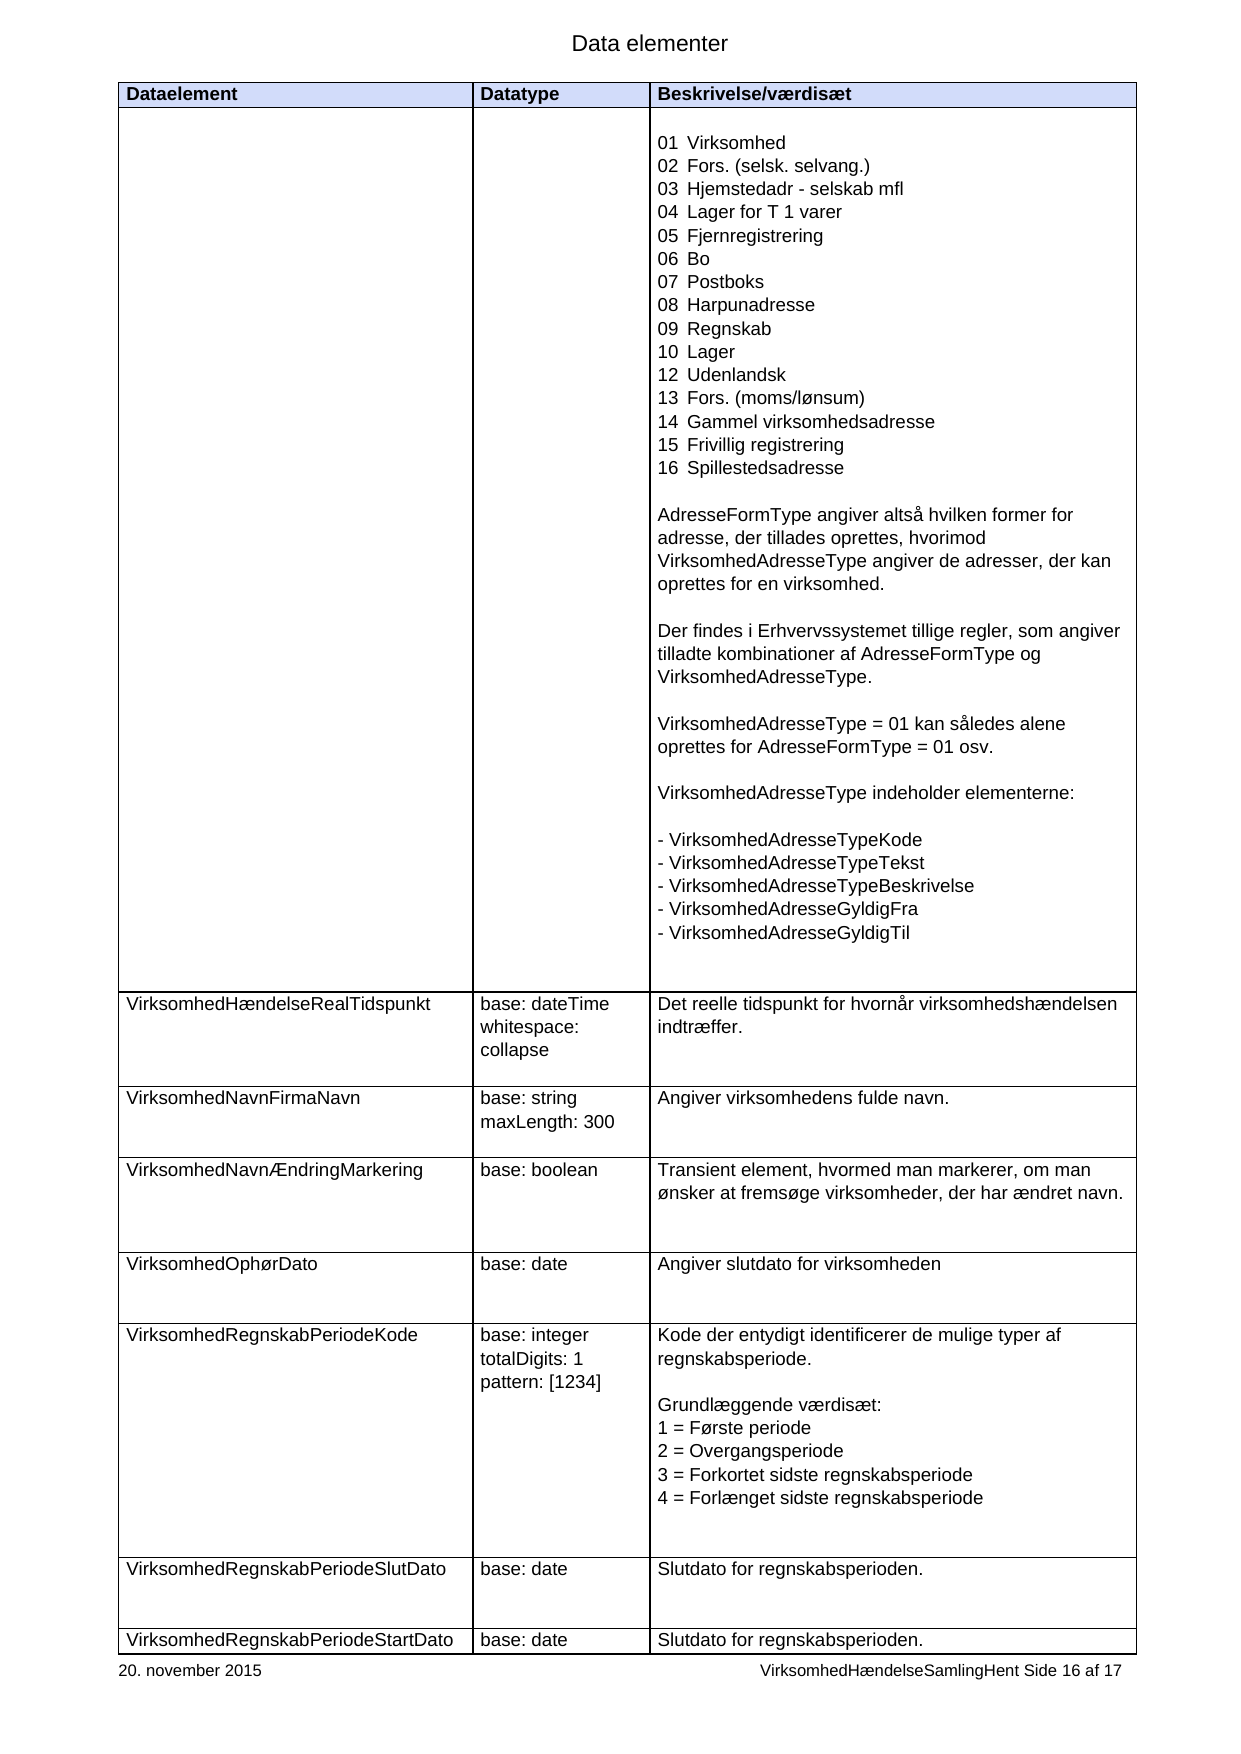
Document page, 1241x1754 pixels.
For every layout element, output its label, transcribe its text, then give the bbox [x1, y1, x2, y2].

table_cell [474, 108, 649, 991]
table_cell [651, 1629, 1136, 1653]
table_cell base: boolean [474, 1158, 649, 1251]
table_cell base: integer totalDigits: 1 pattern: [1234] [474, 1324, 649, 1556]
table_header Dataelement [119, 83, 472, 107]
table_cell Transient element, hvormed man markerer, om man ønsker at fremsøge virksomheder, der har ændret navn. [651, 1158, 1136, 1251]
table_cell base: date [474, 1629, 649, 1653]
table_cell base: date [474, 1558, 649, 1628]
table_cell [119, 1629, 472, 1653]
table_cell VirksomhedOphørDato [119, 1253, 472, 1323]
table_cell Kode der entydigt identificerer de mulige typer af regnskabsperiode. Grundlæggende værdisæt: 1 = Første periode 2 = Overgangsperiode 3 = Forkortet sidste regnskabsperiode 4 = Forlænget sidste regnskabsperiode [651, 1324, 1136, 1556]
table_cell VirksomhedRegnskabPeriodeSlutDato [119, 1558, 472, 1628]
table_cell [119, 108, 472, 991]
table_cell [651, 1558, 1136, 1628]
table_cell VirksomhedNavnÆndringMarkering [119, 1158, 472, 1251]
table_cell Angiver virksomhedens fulde navn. [651, 1087, 1136, 1157]
table_cell base: date [474, 1253, 649, 1323]
table_cell VirksomhedRegnskabPeriodeKode [119, 1324, 472, 1556]
table_header Beskrivelse/værdisæt [651, 83, 1136, 107]
table_cell base: dateTime whitespace: collapse [474, 993, 649, 1086]
table_cell Det reelle tidspunkt for hvornår virksomhedshændelsen indtræffer. [651, 993, 1136, 1086]
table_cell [651, 108, 1136, 991]
table_cell base: string maxLength: 300 [474, 1087, 649, 1157]
table_cell Angiver slutdato for virksomheden [651, 1253, 1136, 1323]
table_cell VirksomhedHændelseRealTidspunkt [119, 993, 472, 1086]
table_header Datatype [474, 83, 649, 107]
table_cell VirksomhedNavnFirmaNavn [119, 1087, 472, 1157]
